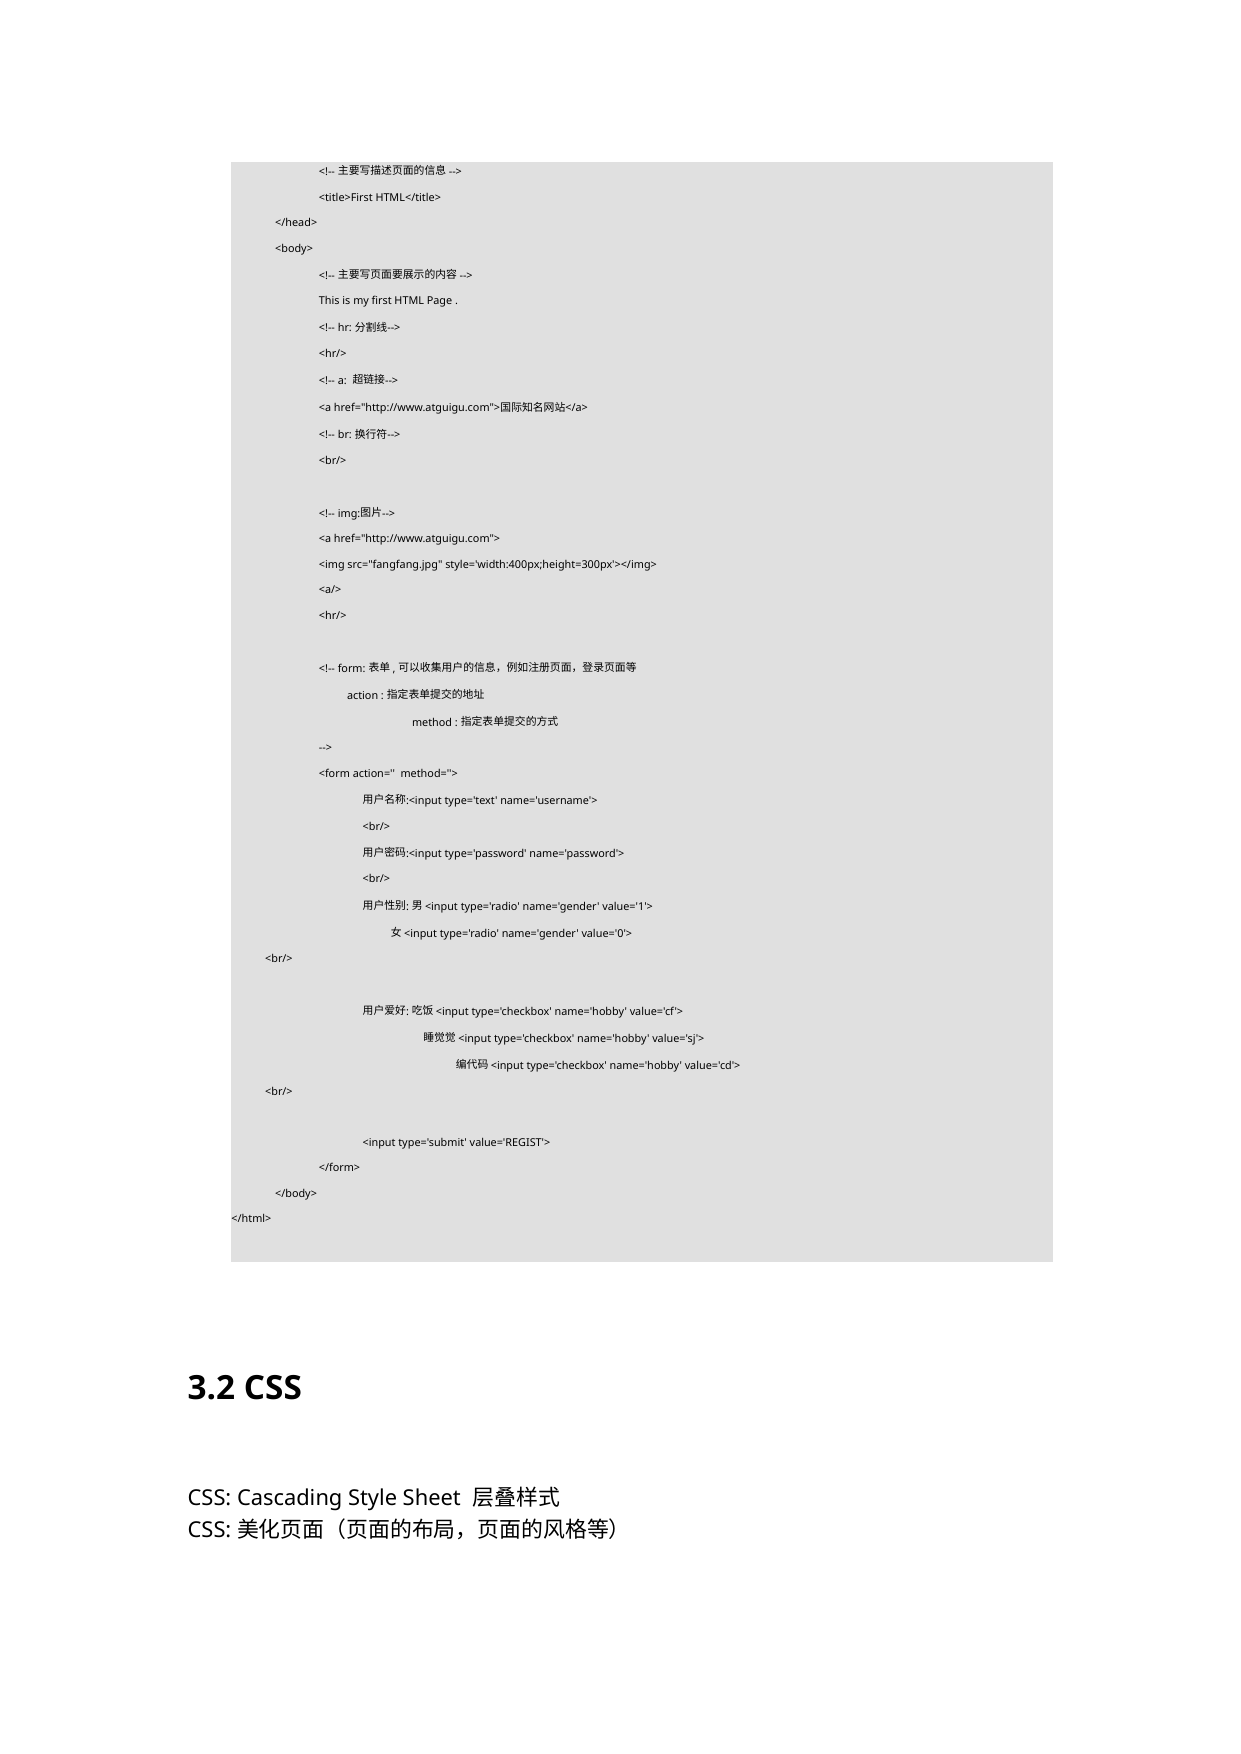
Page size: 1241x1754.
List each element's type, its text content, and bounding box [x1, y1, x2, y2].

text <!-- 主要写页面要展示的内容 --> [231, 266, 1053, 293]
text method : 指定表单提交的方式 [231, 713, 1053, 740]
text CSS: 美化页面（页面的布局，页面的风格等） [187, 1512, 1053, 1544]
text <!-- hr: 分割线--> [231, 318, 1053, 346]
text </form> [231, 1160, 1053, 1186]
text action : 指定表单提交的地址 [231, 686, 1053, 713]
text <!-- form: 表单 , 可以收集用户的信息，例如注册页面，登录页面等 [231, 658, 1053, 686]
text <br/> [231, 453, 1053, 478]
text </body> [231, 1186, 1053, 1211]
text CSS: Cascading Style Sheet 层叠样式 [187, 1479, 1053, 1512]
text <input type='submit' value='REGIST'> [231, 1134, 1053, 1160]
text 用户性别: 男 <input type='radio' name='gender' value='1'> [231, 897, 1053, 924]
text <br/> [231, 871, 1053, 897]
text <a/> [231, 582, 1053, 607]
text </html> [231, 1211, 1053, 1237]
text <img src="fangfang.jpg" style='width:400px;height=300px'></img> [231, 556, 1053, 582]
text <br/> [231, 818, 1053, 844]
text <body> [231, 240, 1053, 266]
subtitle 3.2 CSS [187, 1354, 1053, 1419]
text <!-- br: 换行符--> [231, 426, 1053, 453]
text 用户爱好: 吃饭 <input type='checkbox' name='hobby' value='cf'> [231, 1002, 1053, 1029]
text <form action='' method=''> [231, 766, 1053, 791]
text --> [231, 740, 1053, 766]
text 女 <input type='radio' name='gender' value='0'> [231, 924, 1053, 951]
text <!-- 主要写描述页面的信息 --> [231, 162, 1053, 189]
text <hr/> [231, 607, 1053, 633]
text <hr/> [231, 346, 1053, 371]
text 用户密码:<input type='password' name='password'> [231, 844, 1053, 871]
text 睡觉觉 <input type='checkbox' name='hobby' value='sj'> [231, 1029, 1053, 1056]
text <title>First HTML</title> [231, 189, 1053, 215]
text 编代码 <input type='checkbox' name='hobby' value='cd'> [231, 1056, 1053, 1083]
text <a href="http://www.atguigu.com">国际知名网站</a> [231, 398, 1053, 426]
text This is my first HTML Page . [231, 293, 1053, 318]
text </head> [231, 215, 1053, 240]
text 用户名称:<input type='text' name='username'> [231, 791, 1053, 818]
text <a href="http://www.atguigu.com"> [231, 531, 1053, 556]
text <!-- a: 超链接--> [231, 371, 1053, 398]
text <br/> [231, 951, 1053, 976]
text <!-- img:图片--> [231, 504, 1053, 531]
text <br/> [231, 1083, 1053, 1109]
